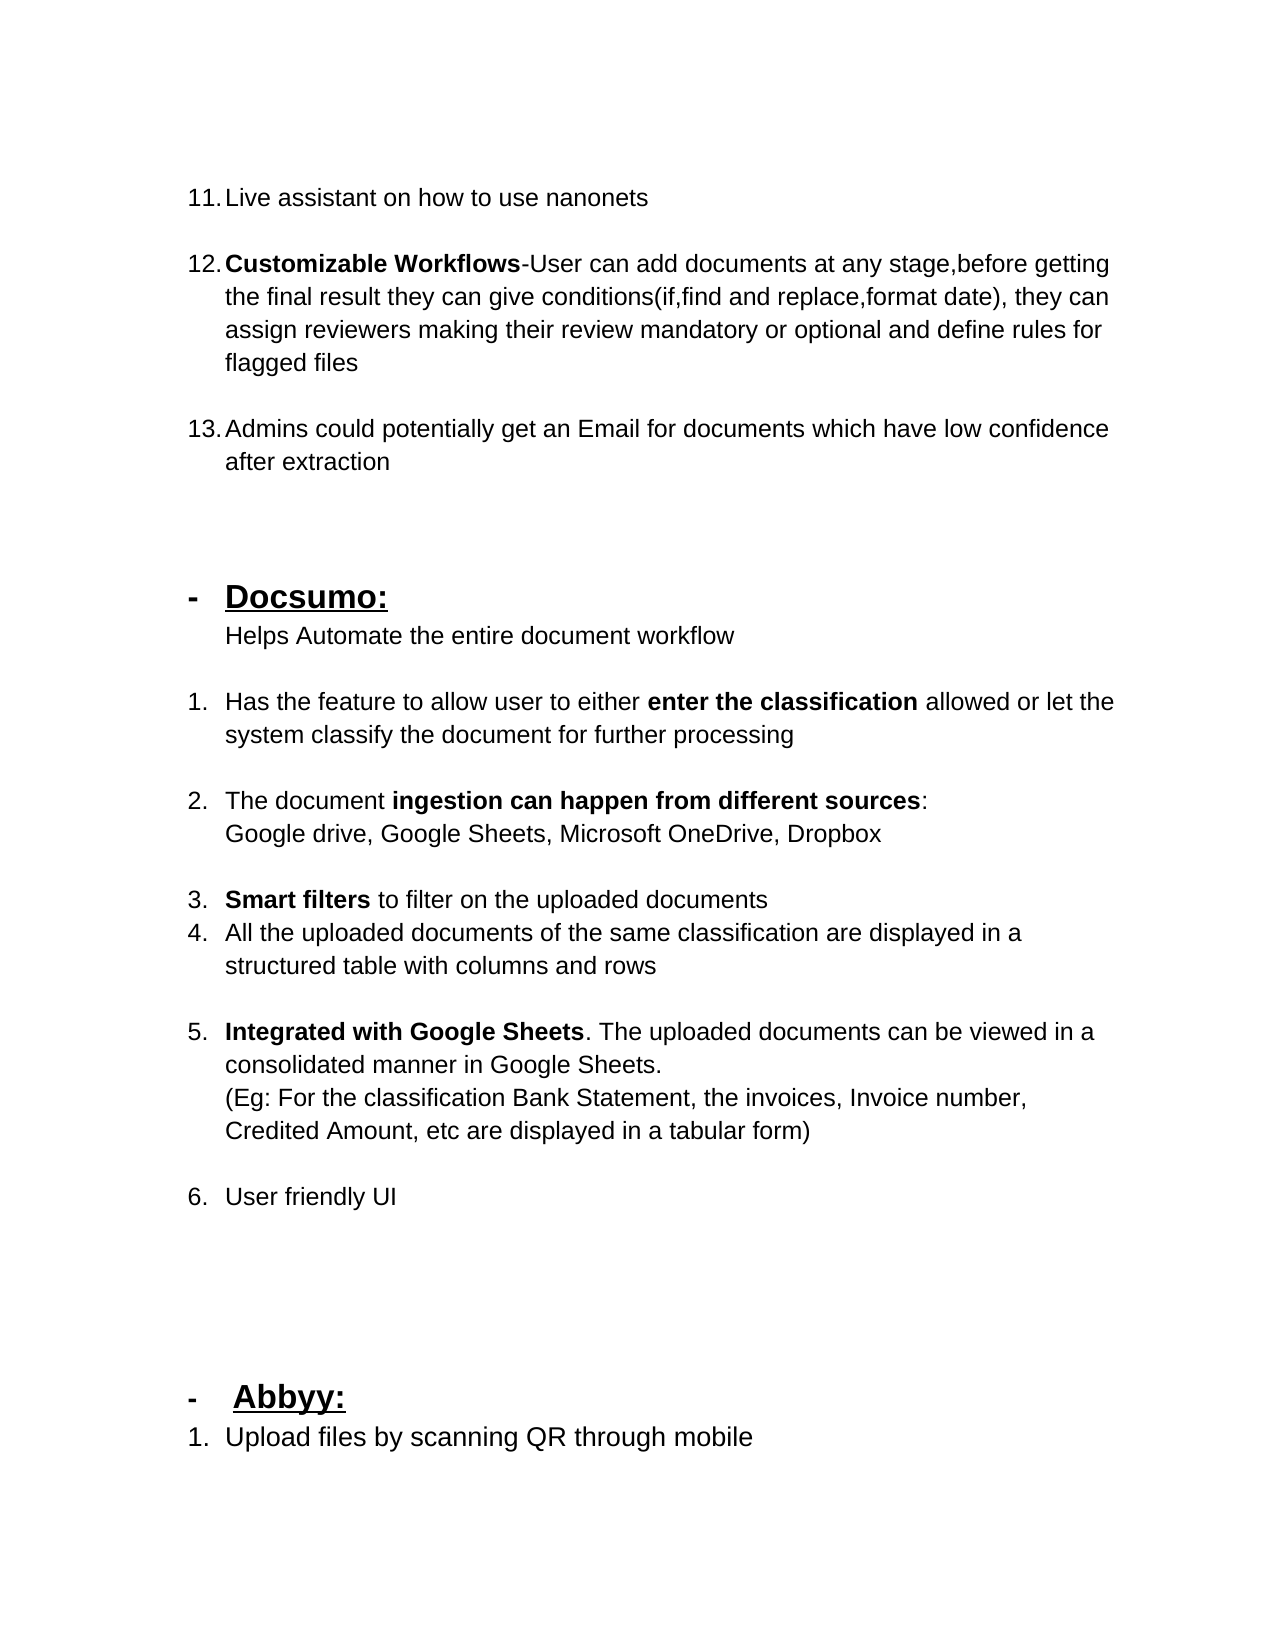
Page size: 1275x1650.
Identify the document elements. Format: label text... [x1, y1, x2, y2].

list Integrated with Google Sheets. The uploaded documents can be viewed in a consolidated manner in Google Sheets. [187, 1017, 1125, 1079]
list Live assistant on how to use nanonets [187, 183, 1125, 212]
text Google drive, Google Sheets, Microsoft OneDrive, Dropbox [225, 819, 1125, 848]
list Customizable Workflows-User can add documents at any stage,before getting the final result they can give conditions(if,find and replace,format date), they can assign reviewers making their review mandatory or optional and define rules for flagged files [187, 249, 1125, 377]
text Helps Automate the entire document workflow [225, 621, 1125, 650]
list Upload files by scanning QR through mobile [187, 1421, 1125, 1453]
list Smart filters to filter on the uploaded documents [187, 885, 1125, 914]
list Abbyy: [187, 1377, 1125, 1416]
list The document ingestion can happen from different sources: [187, 786, 1125, 815]
list Has the feature to allow user to either enter the classification allowed or let the system classify the document for further processing [187, 687, 1125, 749]
list All the uploaded documents of the same classification are displayed in a structured table with columns and rows [187, 918, 1125, 980]
list Admins could potentially get an Email for documents which have low confidence after extraction [187, 414, 1125, 476]
text (Eg: For the classification Bank Statement, the invoices, Invoice number, Credited Amount, etc are displayed in a tabular form) [225, 1083, 1125, 1145]
list User friendly UI [187, 1182, 1125, 1211]
list Docsumo: [187, 577, 1125, 615]
